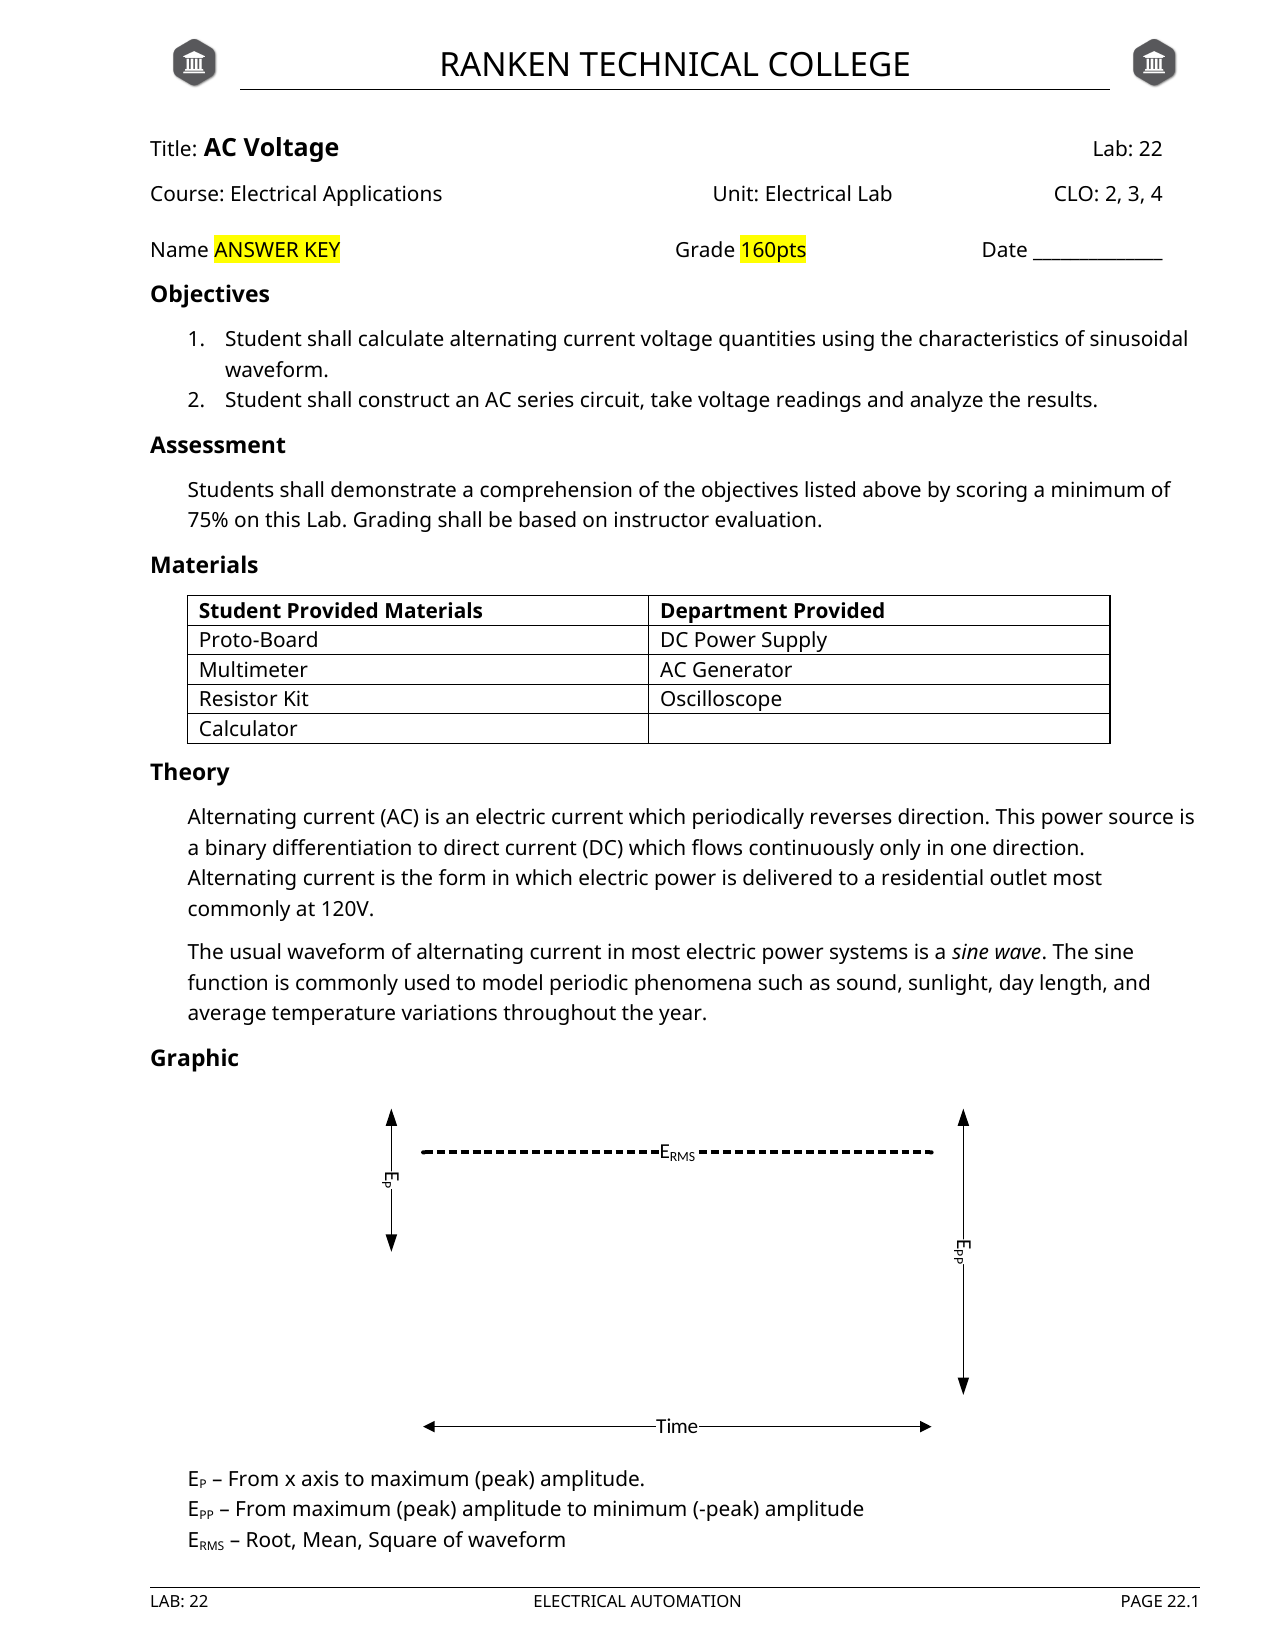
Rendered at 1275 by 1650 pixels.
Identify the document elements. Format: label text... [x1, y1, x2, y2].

table_cell Multimeter [188, 655, 648, 683]
table_cell Proto-Board [188, 626, 648, 654]
text Course: Electrical Applications Unit: Electrical Lab CLO: 2, 3, 4 [150, 179, 1200, 208]
text Materials [150, 549, 1200, 580]
text Assessment [150, 429, 1200, 460]
text The usual waveform of alternating current in most electric power systems is a sine wave. The sine function is commonly used to model periodic phenomena such as sound, sunlight, day length, and average temperature variations throughout the year. [187, 937, 1200, 1027]
table_cell Resistor Kit [188, 685, 648, 713]
text Objectives [150, 278, 1200, 309]
table_cell Oscilloscope [649, 685, 1109, 713]
text Students shall demonstrate a comprehension of the objectives listed above by scoring a minimum of 75% on this Lab. Grading shall be based on instructor evaluation. [187, 475, 1200, 534]
text Title: AC Voltage Lab: 22 [150, 130, 1200, 164]
table_cell AC Generator [649, 655, 1109, 683]
picture [161, 37, 229, 89]
text ERMS – Root, Mean, Square of waveform [187, 1525, 1200, 1554]
text EPP – From maximum (peak) amplitude to minimum (-peak) amplitude [187, 1494, 1200, 1523]
list Student shall construct an AC series circuit, take voltage readings and analyze the results. [187, 386, 1200, 414]
table_header Department Provided [649, 596, 1109, 624]
table_cell DC Power Supply [649, 626, 1109, 654]
text Graphic [150, 1042, 1200, 1073]
table_cell Calculator [188, 714, 648, 742]
table_cell [649, 714, 1109, 742]
picture [1121, 37, 1189, 89]
text EP – From x axis to maximum (peak) amplitude. [187, 1464, 1200, 1492]
text Theory [150, 756, 1200, 787]
text Alternating current (AC) is an electric current which periodically reverses direction. This power source is a binary differentiation to direct current (DC) which flows continuously only in one direction. Alternating current is the form in which electric power is delivered to a residential outlet most commonly at 120V. [187, 802, 1200, 922]
text Name ANSWER KEY Grade 160pts Date ______________ [340, 235, 740, 263]
list Student shall calculate alternating current voltage quantities using the characteristics of sinusoidal waveform. [187, 324, 1200, 383]
table_header Student Provided Materials [188, 596, 648, 624]
text Name ANSWER KEY Grade 160pts Date ______________ [806, 235, 1200, 263]
